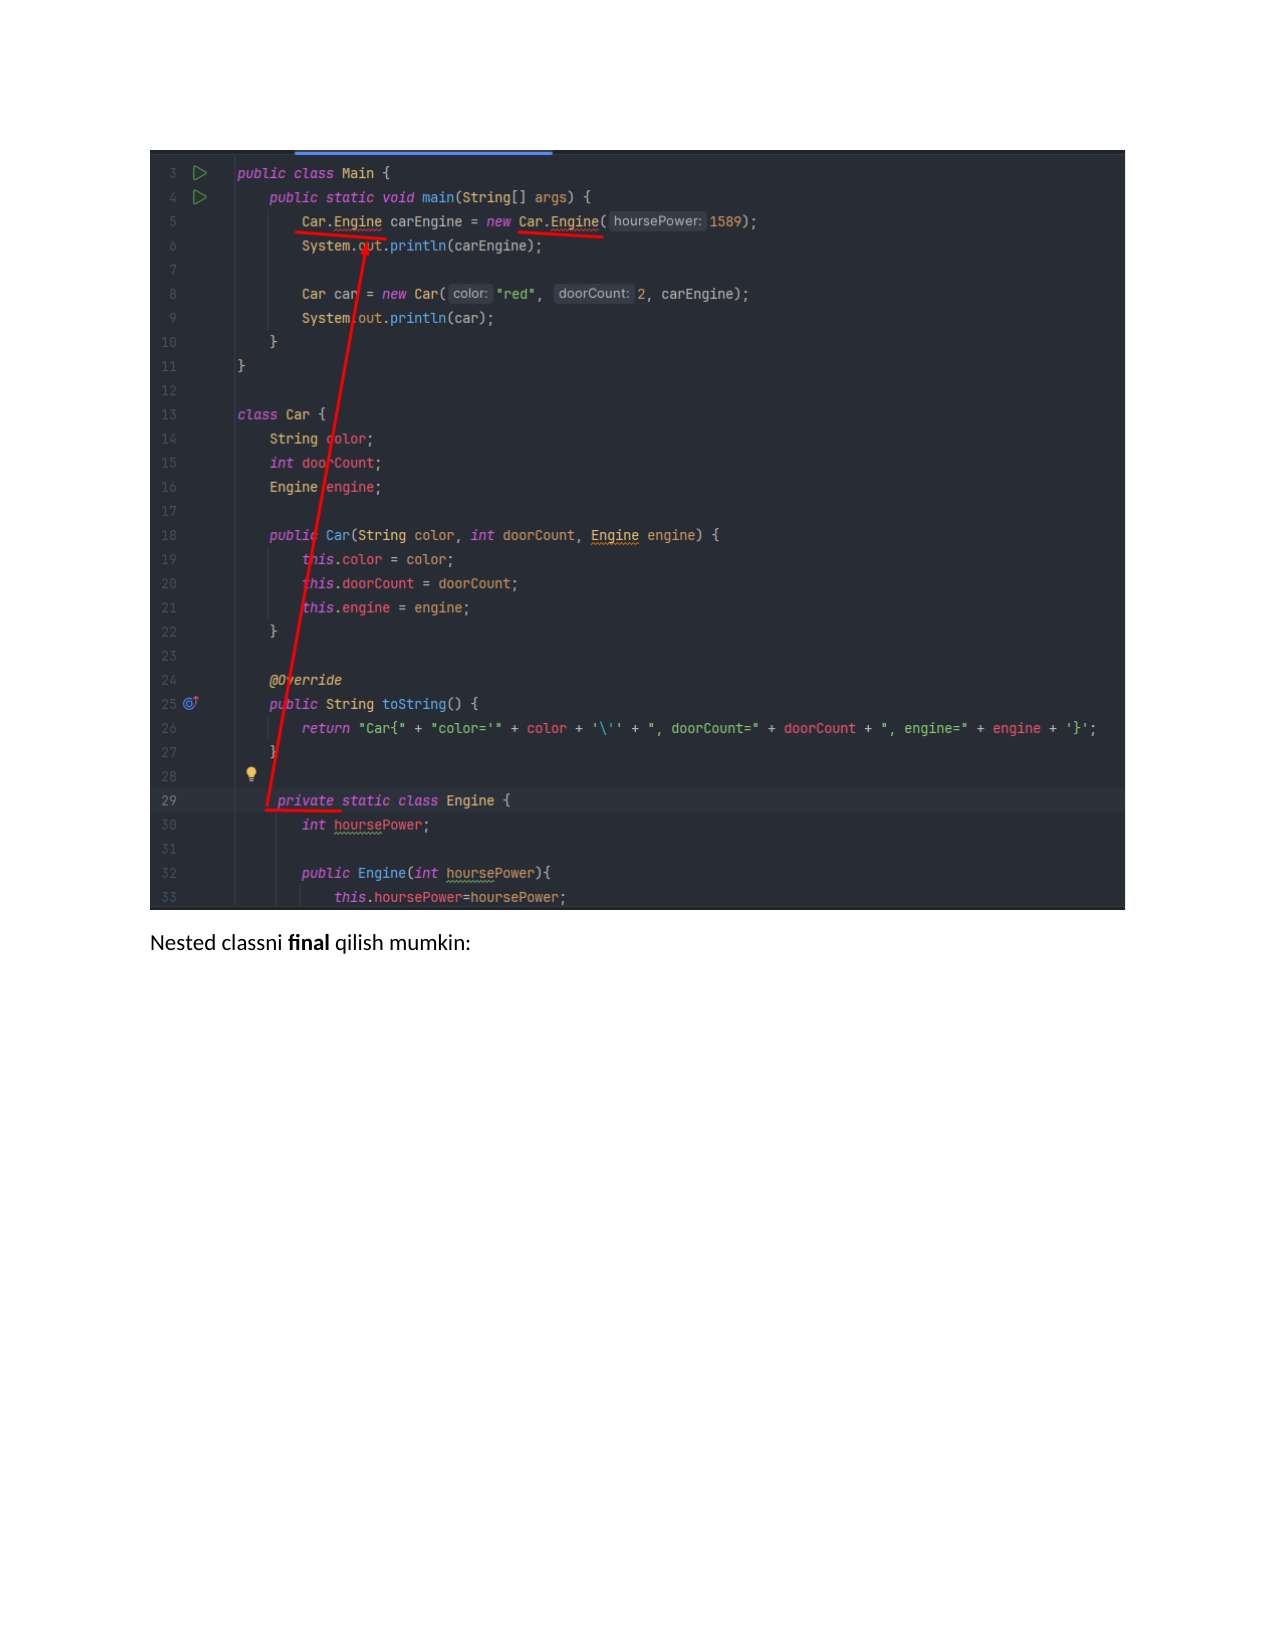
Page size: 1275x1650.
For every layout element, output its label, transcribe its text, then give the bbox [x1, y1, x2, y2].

picture [150, 150, 1125, 910]
text Nested classni final qilish mumkin: [150, 928, 1125, 956]
